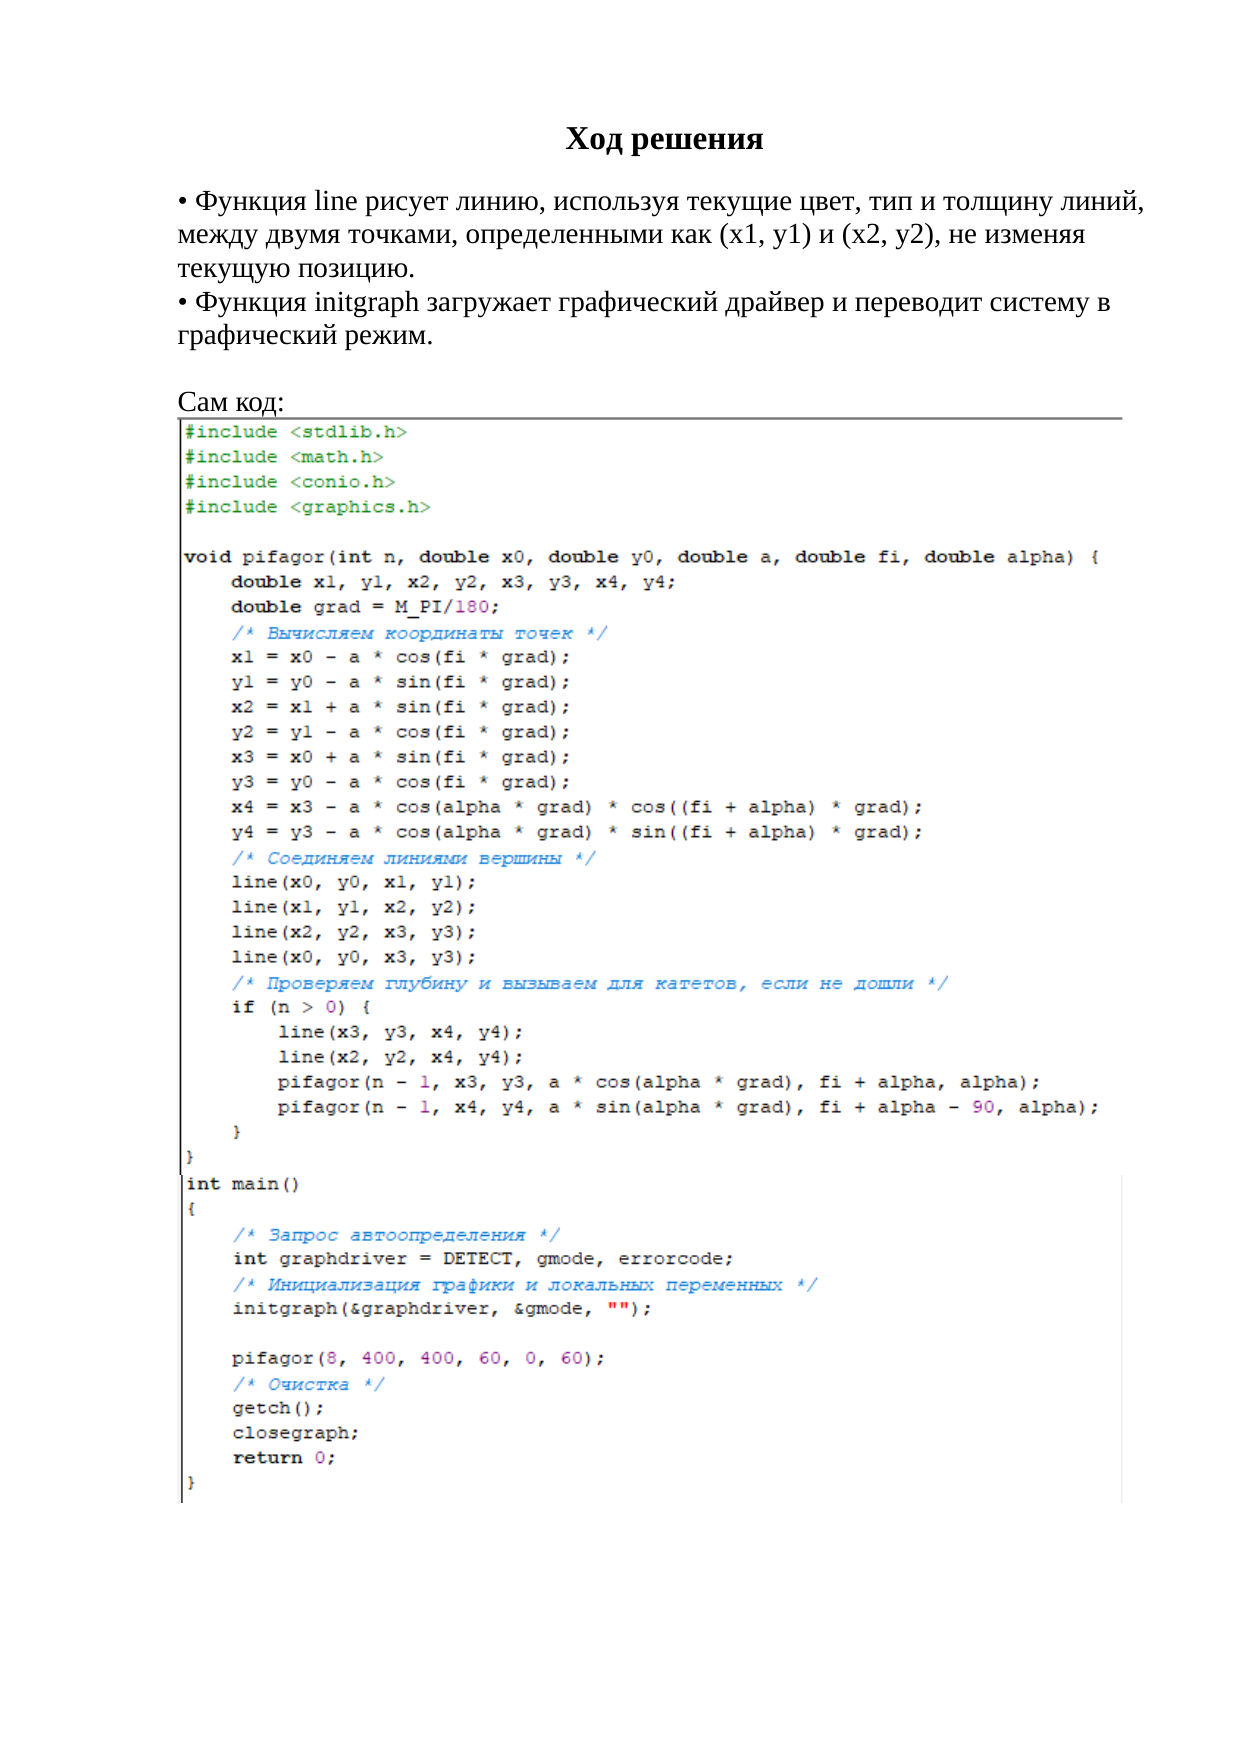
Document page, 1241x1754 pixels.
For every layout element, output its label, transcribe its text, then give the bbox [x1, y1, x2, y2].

text Ход решения [177, 118, 1152, 156]
text • Функция line рисует линию, используя текущие цвет, тип и толщину линий, между двумя точками, определенными как (x1, y1) и (x2, y2), не изменяя текущую позицию. [177, 183, 1152, 284]
picture [177, 417, 1123, 1503]
text Сам код: [177, 384, 1152, 418]
text • Функция initgraph загружает графический драйвер и переводит систему в графический режим. [177, 284, 1152, 351]
